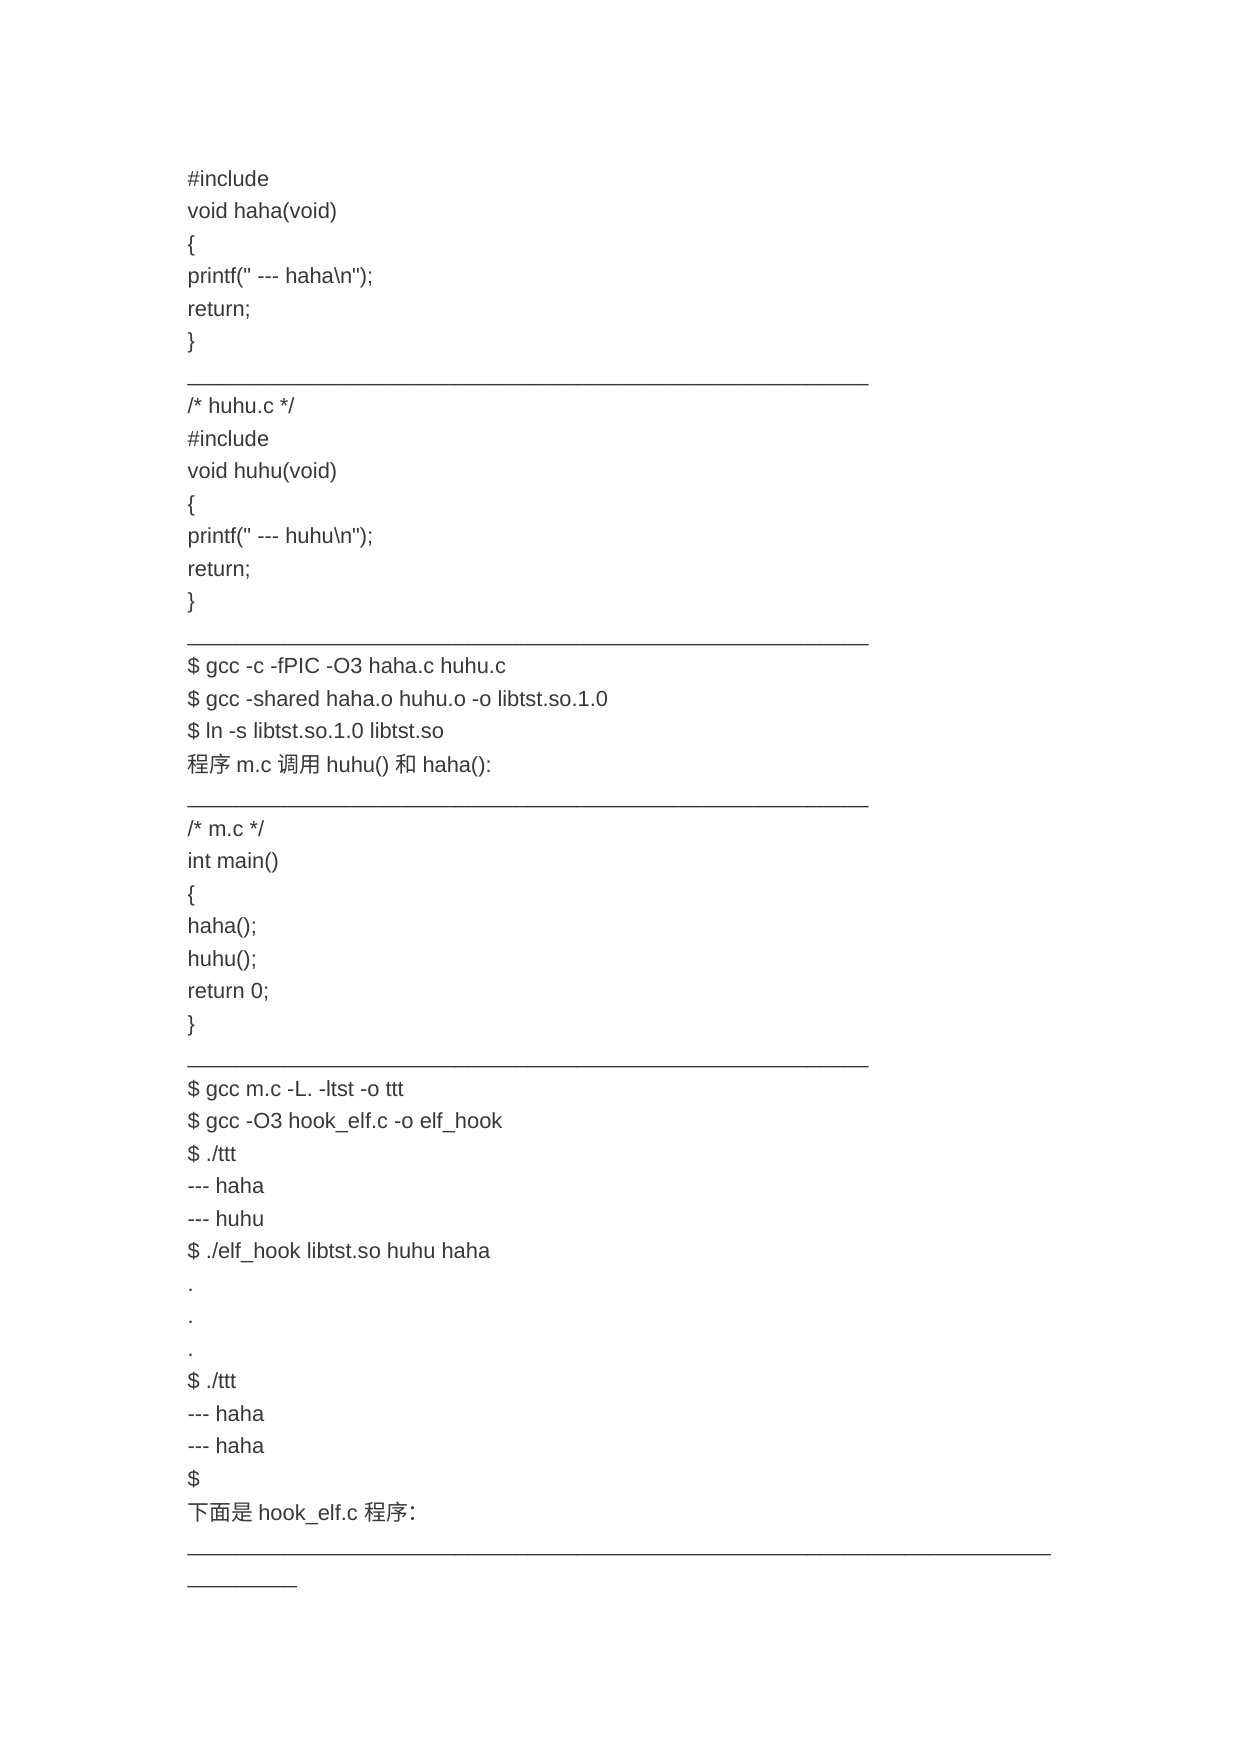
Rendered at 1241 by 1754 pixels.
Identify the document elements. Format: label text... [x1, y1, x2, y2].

text void huhu(void) { printf(" --- huhu\n"); return; } ________________________________________________________ [187, 454, 1053, 649]
text 程序 m.c 调用 huhu() 和 haha(): ________________________________________________________ /* m.c */ int main() { haha(); huhu(); return 0; } ________________________________________________________ [187, 747, 1053, 1072]
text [187, 1494, 1053, 1592]
text void haha(void) { printf(" --- haha\n"); return; } ________________________________________________________ /* huhu.c */ [187, 194, 1053, 422]
text $ gcc m.c -L. -ltst -o ttt $ gcc -O3 hook_elf.c -o elf_hook $ ./ttt --- haha --- huhu $ ./elf_hook libtst.so huhu haha . . . $ ./ttt --- haha --- haha $ [187, 1072, 1053, 1494]
text #include [187, 422, 1053, 454]
text #include [187, 162, 1053, 194]
text $ gcc -c -fPIC -O3 haha.c huhu.c $ gcc -shared haha.o huhu.o -o libtst.so.1.0 $ ln -s libtst.so.1.0 libtst.so [187, 649, 1053, 747]
